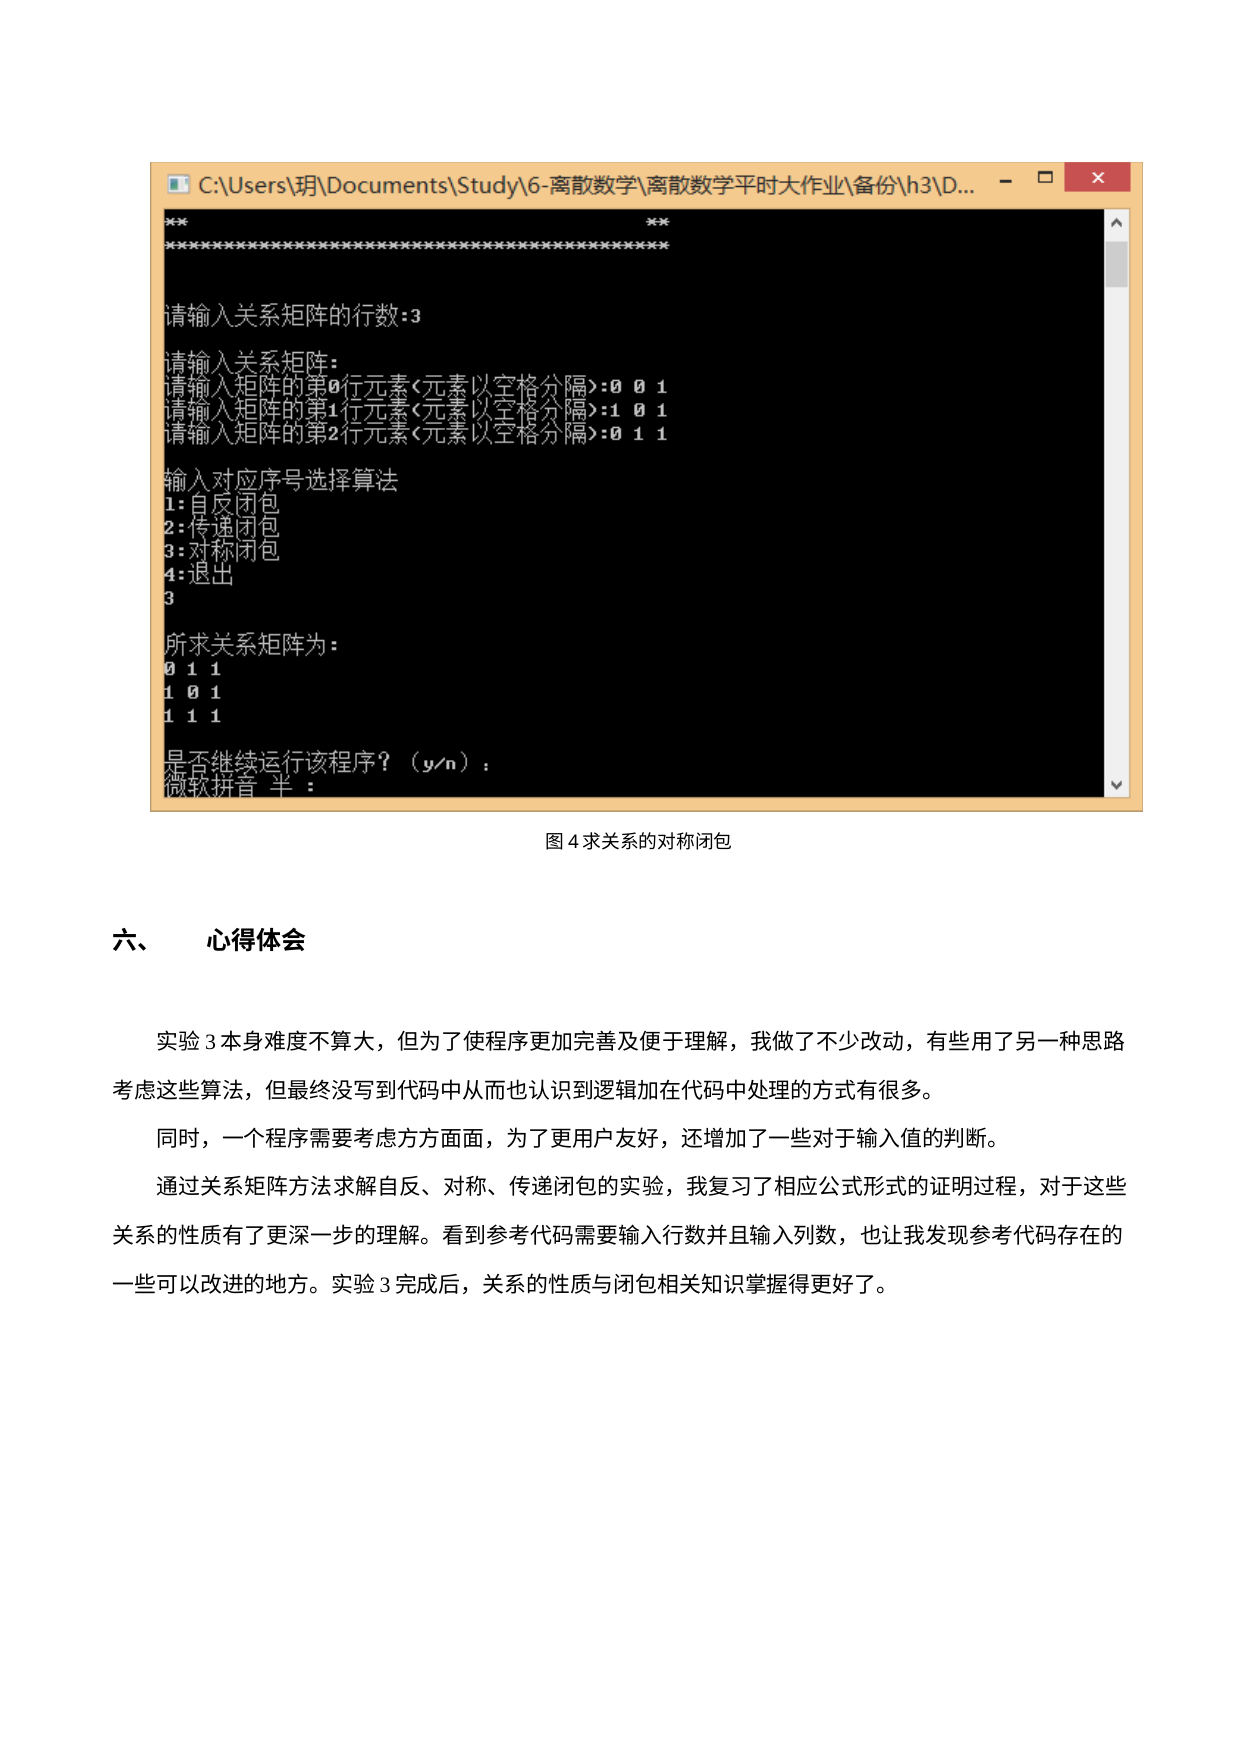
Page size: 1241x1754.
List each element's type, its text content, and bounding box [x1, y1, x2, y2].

text 实验3本身难度不算大，但为了使程序更加完善及便于理解，我做了不少改动，有些用了另一种思路考虑这些算法，但最终没写到代码中从而也认识到逻辑加在代码中处理的方式有很多。 [112, 1023, 1128, 1105]
text 图4求关系的对称闭包 [112, 824, 1128, 857]
picture [150, 162, 1143, 812]
subtitle 心得体会 [112, 906, 1128, 971]
text 同时，一个程序需要考虑方方面面，为了更用户友好，还增加了一些对于输入值的判断。 [112, 1121, 1128, 1153]
text 通过关系矩阵方法求解自反、对称、传递闭包的实验，我复习了相应公式形式的证明过程，对于这些关系的性质有了更深一步的理解。看到参考代码需要输入行数并且输入列数，也让我发现参考代码存在的一些可以改进的地方。实验3完成后，关系的性质与闭包相关知识掌握得更好了。 [112, 1169, 1128, 1299]
